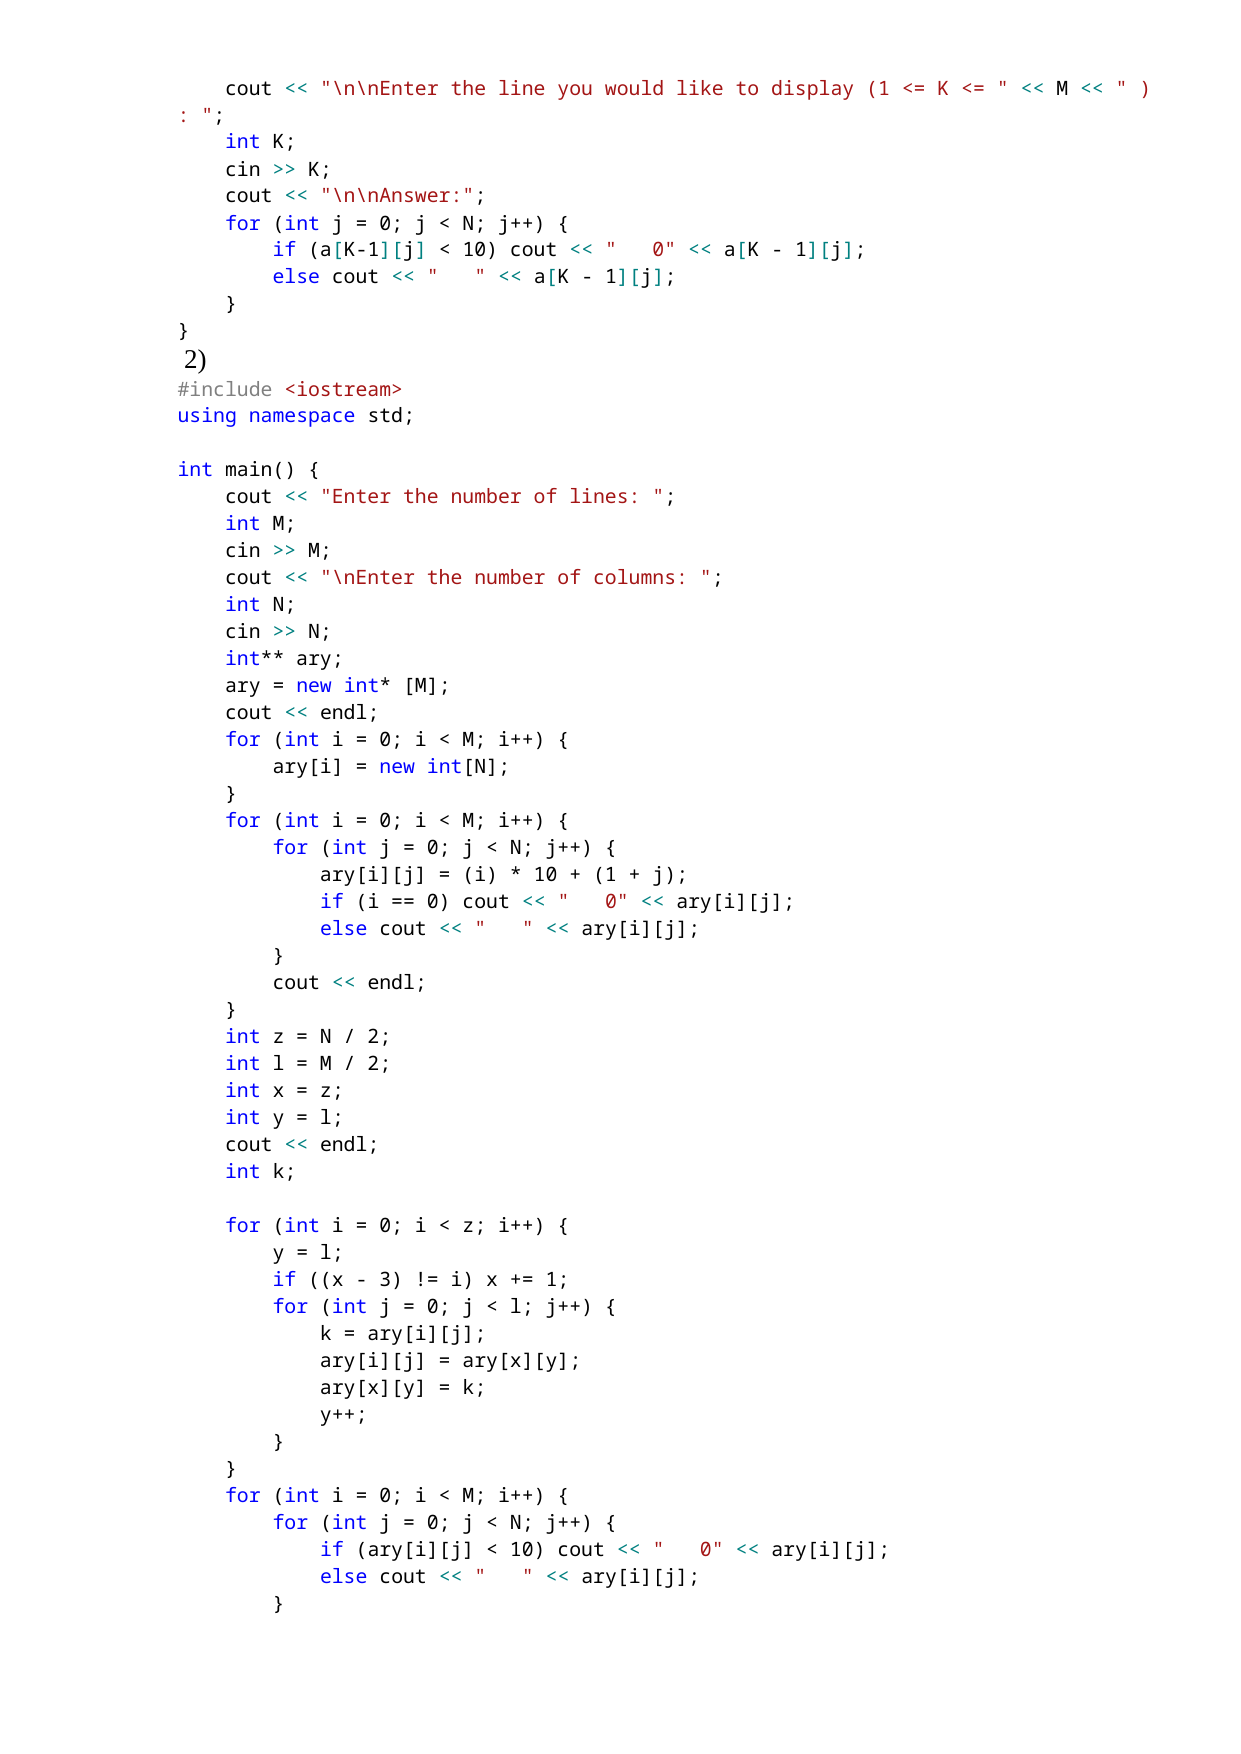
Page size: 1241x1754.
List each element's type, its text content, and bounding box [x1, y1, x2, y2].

text k = ary[i][j]; [177, 1319, 1152, 1346]
text ary = new int* [M]; [177, 672, 1152, 698]
text } [177, 1454, 1152, 1481]
text cin >> M; [177, 537, 1152, 564]
text ary[i] = new int[N]; [177, 752, 1152, 779]
text cout << endl; [177, 1130, 1152, 1157]
text } [177, 290, 1152, 317]
text } [177, 1589, 1152, 1616]
text int y = l; [177, 1103, 1152, 1130]
text using namespace std; [177, 402, 1152, 429]
text for (int i = 0; i < M; i++) { [177, 1481, 1152, 1508]
text } [177, 941, 1152, 968]
text cin >> K; [177, 155, 1152, 182]
text ary[i][j] = ary[x][y]; [177, 1346, 1152, 1373]
text } [177, 995, 1152, 1022]
text ary[i][j] = (i) * 10 + (1 + j); [177, 860, 1152, 887]
text cout << "\nEnter the number of columns: "; [177, 564, 1152, 591]
text cout << "Enter the number of lines: "; [177, 483, 1152, 510]
text for (int i = 0; i < M; i++) { [177, 726, 1152, 752]
text for (int i = 0; i < z; i++) { [177, 1211, 1152, 1238]
text int** ary; [177, 644, 1152, 672]
text else cout << " " << a[K - 1][j]; [177, 263, 1152, 290]
text y++; [177, 1400, 1152, 1427]
text } [177, 779, 1152, 806]
text cin >> N; [177, 618, 1152, 644]
text } [177, 317, 1152, 344]
text for (int i = 0; i < M; i++) { [177, 806, 1152, 833]
text else cout << " " << ary[i][j]; [177, 914, 1152, 941]
text for (int j = 0; j < l; j++) { [177, 1292, 1152, 1319]
text int N; [177, 591, 1152, 618]
text int x = z; [177, 1076, 1152, 1103]
text int l = M / 2; [177, 1049, 1152, 1076]
text #include <iostream> [177, 375, 1152, 402]
text for (int j = 0; j < N; j++) { [177, 1508, 1152, 1535]
text if (ary[i][j] < 10) cout << " 0" << ary[i][j]; [177, 1535, 1152, 1562]
text int k; [177, 1157, 1152, 1184]
text else cout << " " << ary[i][j]; [177, 1562, 1152, 1589]
text int z = N / 2; [177, 1022, 1152, 1049]
text for (int j = 0; j < N; j++) { [177, 209, 1152, 236]
text for (int j = 0; j < N; j++) { [177, 833, 1152, 860]
text int main() { [177, 456, 1152, 483]
text cout << endl; [177, 698, 1152, 726]
text cout << endl; [177, 968, 1152, 995]
text if (a[K-1][j] < 10) cout << " 0" << a[K - 1][j]; [177, 236, 1152, 263]
text if (i == 0) cout << " 0" << ary[i][j]; [177, 887, 1152, 914]
text ary[x][y] = k; [177, 1373, 1152, 1400]
text cout << "\n\nEnter the line you would like to display (1 <= K <= " << M << " ) : "; [177, 74, 1152, 128]
text int M; [177, 510, 1152, 537]
text } [177, 1427, 1152, 1454]
text cout << "\n\nAnswer:"; [177, 182, 1152, 209]
text int K; [177, 128, 1152, 155]
text 2) [177, 344, 1152, 375]
text y = l; [177, 1238, 1152, 1265]
text if ((x - 3) != i) x += 1; [177, 1265, 1152, 1292]
